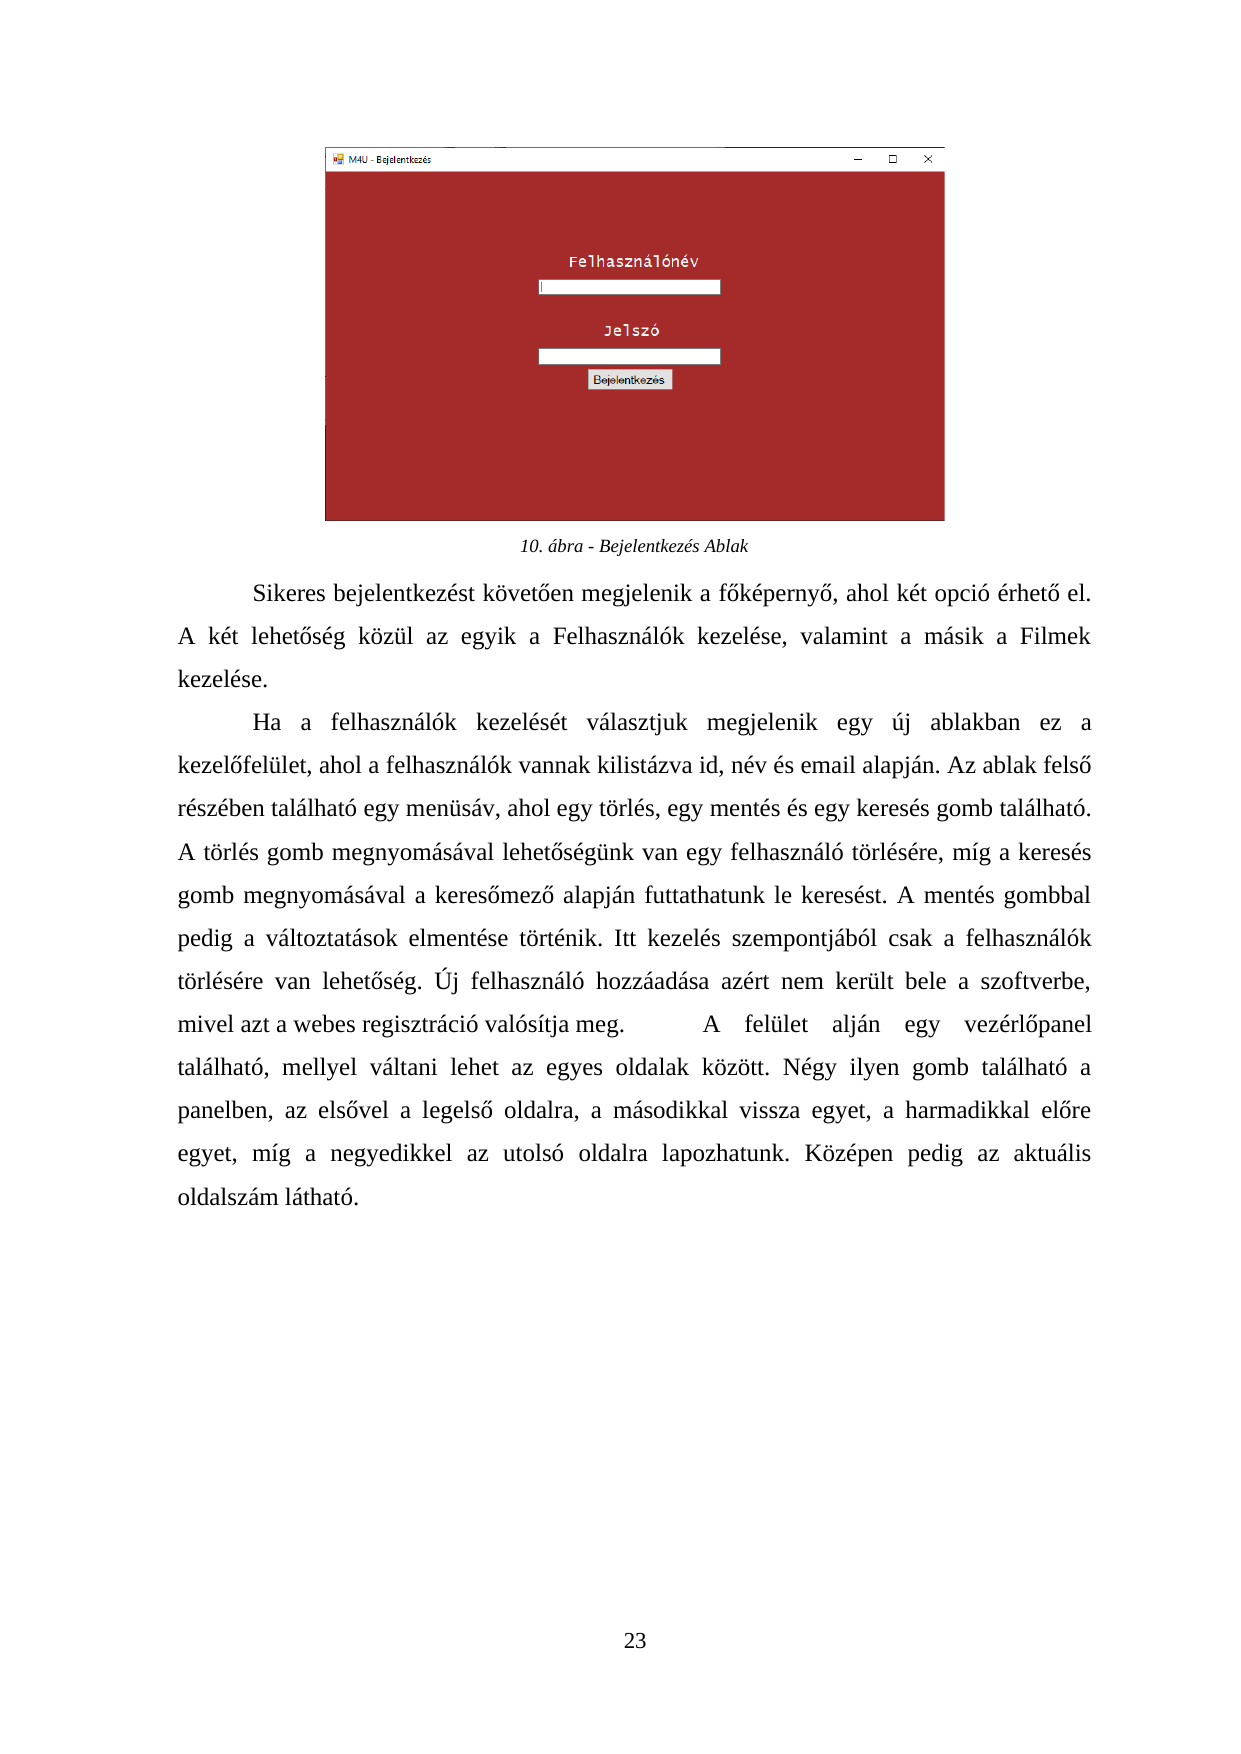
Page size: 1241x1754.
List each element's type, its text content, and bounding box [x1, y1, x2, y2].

text Ha a felhasználók kezelését választjuk megjelenik egy új ablakban ez a kezelőfelület, ahol a felhasználók vannak kilistázva id, név és email alapján. Az ablak felső részében található egy menüsáv, ahol egy törlés, egy mentés és egy keresés gomb található. A törlés gomb megnyomásával lehetőségünk van egy felhasználó törlésére, míg a keresés gomb megnyomásával a keresőmező alapján futtathatunk le keresést. A mentés gombbal pedig a változtatások elmentése történik. Itt kezelés szempontjából csak a felhasználók törlésére van lehetőség. Új felhasználó hozzáadása azért nem került bele a szoftverbe, mivel azt a webes regisztráció valósítja meg. A felület alján egy vezérlőpanel található, mellyel váltani lehet az egyes oldalak között. Négy ilyen gomb található a panelben, az elsővel a legelső oldalra, a másodikkal vissza egyet, a harmadikkal előre egyet, míg a negyedikkel az utolsó oldalra lapozhatunk. Középen pedig az aktuális oldalszám látható. [177, 707, 1092, 1210]
text Sikeres bejelentkezést követően megjelenik a főképernyő, ahol két opció érhető el. A két lehetőség közül az egyik a Felhasználók kezelése, valamint a másik a Filmek kezelése. [177, 578, 1092, 693]
text 10. ábra - Bejelentkezés Ablak [177, 535, 1092, 557]
picture [325, 147, 945, 521]
